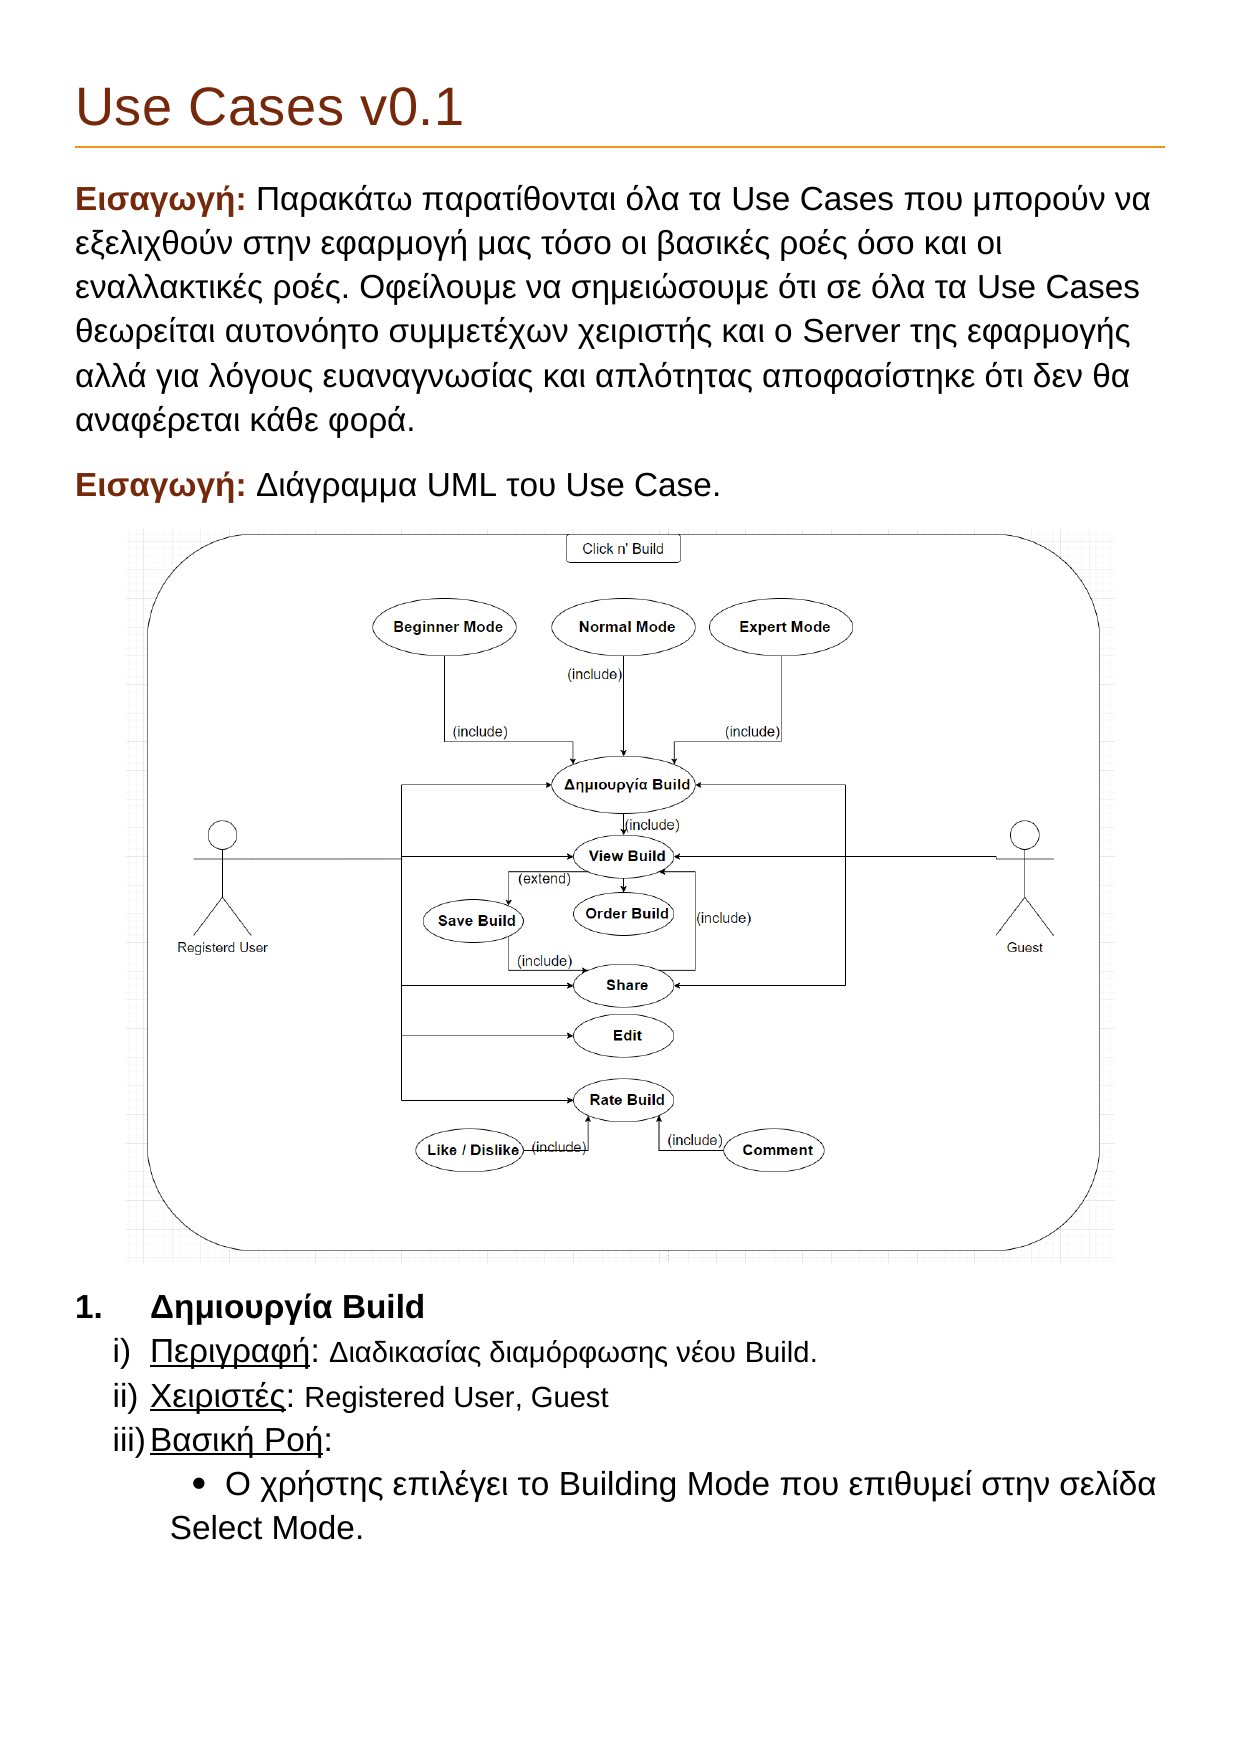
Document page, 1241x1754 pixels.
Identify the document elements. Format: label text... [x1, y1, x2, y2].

list Περιγραφή: Διαδικασίας διαμόρφωσης νέου Build. [112, 1331, 1165, 1370]
list Βασική Ροή: [112, 1420, 1165, 1458]
list Χειριστές: Registered User, Guest [112, 1376, 1165, 1414]
title Use Cases v0.1 [75, 75, 1165, 146]
list Δημιουργία Build [75, 1287, 1165, 1326]
list Ο χρήστης επιλέγει το Building Mode που επιθυμεί στην σελίδα Select Mode. [169, 1464, 1165, 1547]
text Εισαγωγή: Διάγραμμα UML του Use Case. [75, 465, 1165, 503]
picture [125, 529, 1115, 1263]
